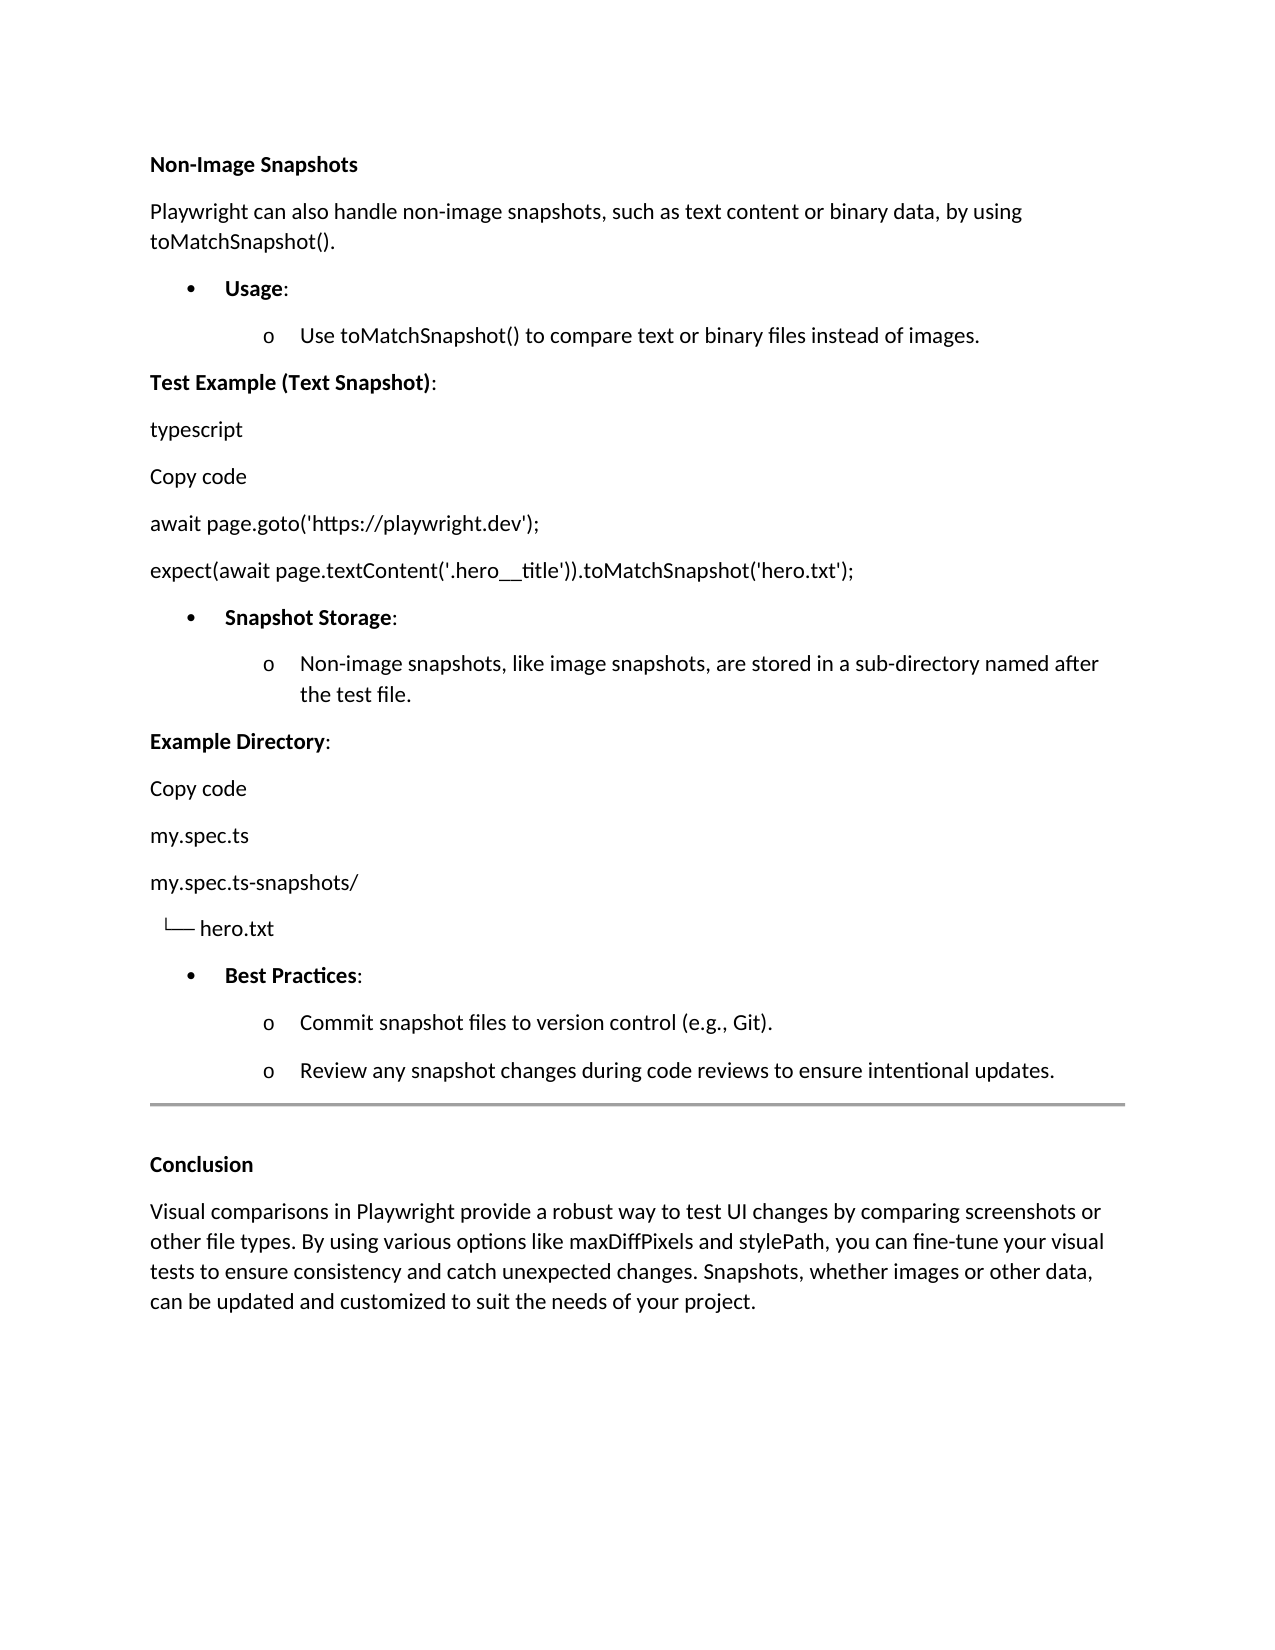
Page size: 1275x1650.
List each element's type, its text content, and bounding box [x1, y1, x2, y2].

list Best Practices: [187, 961, 1125, 989]
text typescript [150, 415, 1125, 443]
list Non-image snapshots, like image snapshots, are stored in a sub-directory named after the test file. [262, 649, 1125, 708]
text Non-Image Snapshots [150, 150, 1125, 178]
text Copy code [150, 462, 1125, 490]
text Conclusion [150, 1150, 1125, 1178]
text Test Example (Text Snapshot): [150, 368, 1125, 396]
list Review any snapshot changes during code reviews to ensure intentional updates. [262, 1056, 1125, 1084]
text Playwright can also handle non-image snapshots, such as text content or binary data, by using toMatchSnapshot(). [150, 197, 1125, 255]
text Copy code [150, 774, 1125, 802]
list Usage: [187, 274, 1125, 302]
text expect(await page.textContent('.hero__title')).toMatchSnapshot('hero.txt'); [150, 556, 1125, 584]
text await page.goto('https://playwright.dev'); [150, 509, 1125, 537]
text Example Directory: [150, 727, 1125, 755]
text my.spec.ts [150, 821, 1125, 849]
list Snapshot Storage: [187, 603, 1125, 631]
list Use toMatchSnapshot() to compare text or binary files instead of images. [262, 321, 1125, 349]
list Commit snapshot files to version control (e.g., Git). [262, 1008, 1125, 1037]
text └── hero.txt [150, 914, 1125, 943]
text my.spec.ts-snapshots/ [150, 868, 1125, 896]
text Visual comparisons in Playwright provide a robust way to test UI changes by comparing screenshots or other file types. By using various options like maxDiffPixels and stylePath, you can fine-tune your visual tests to ensure consistency and catch unexpected changes. Snapshots, whether images or other data, can be updated and customized to suit the needs of your project. [150, 1197, 1125, 1316]
